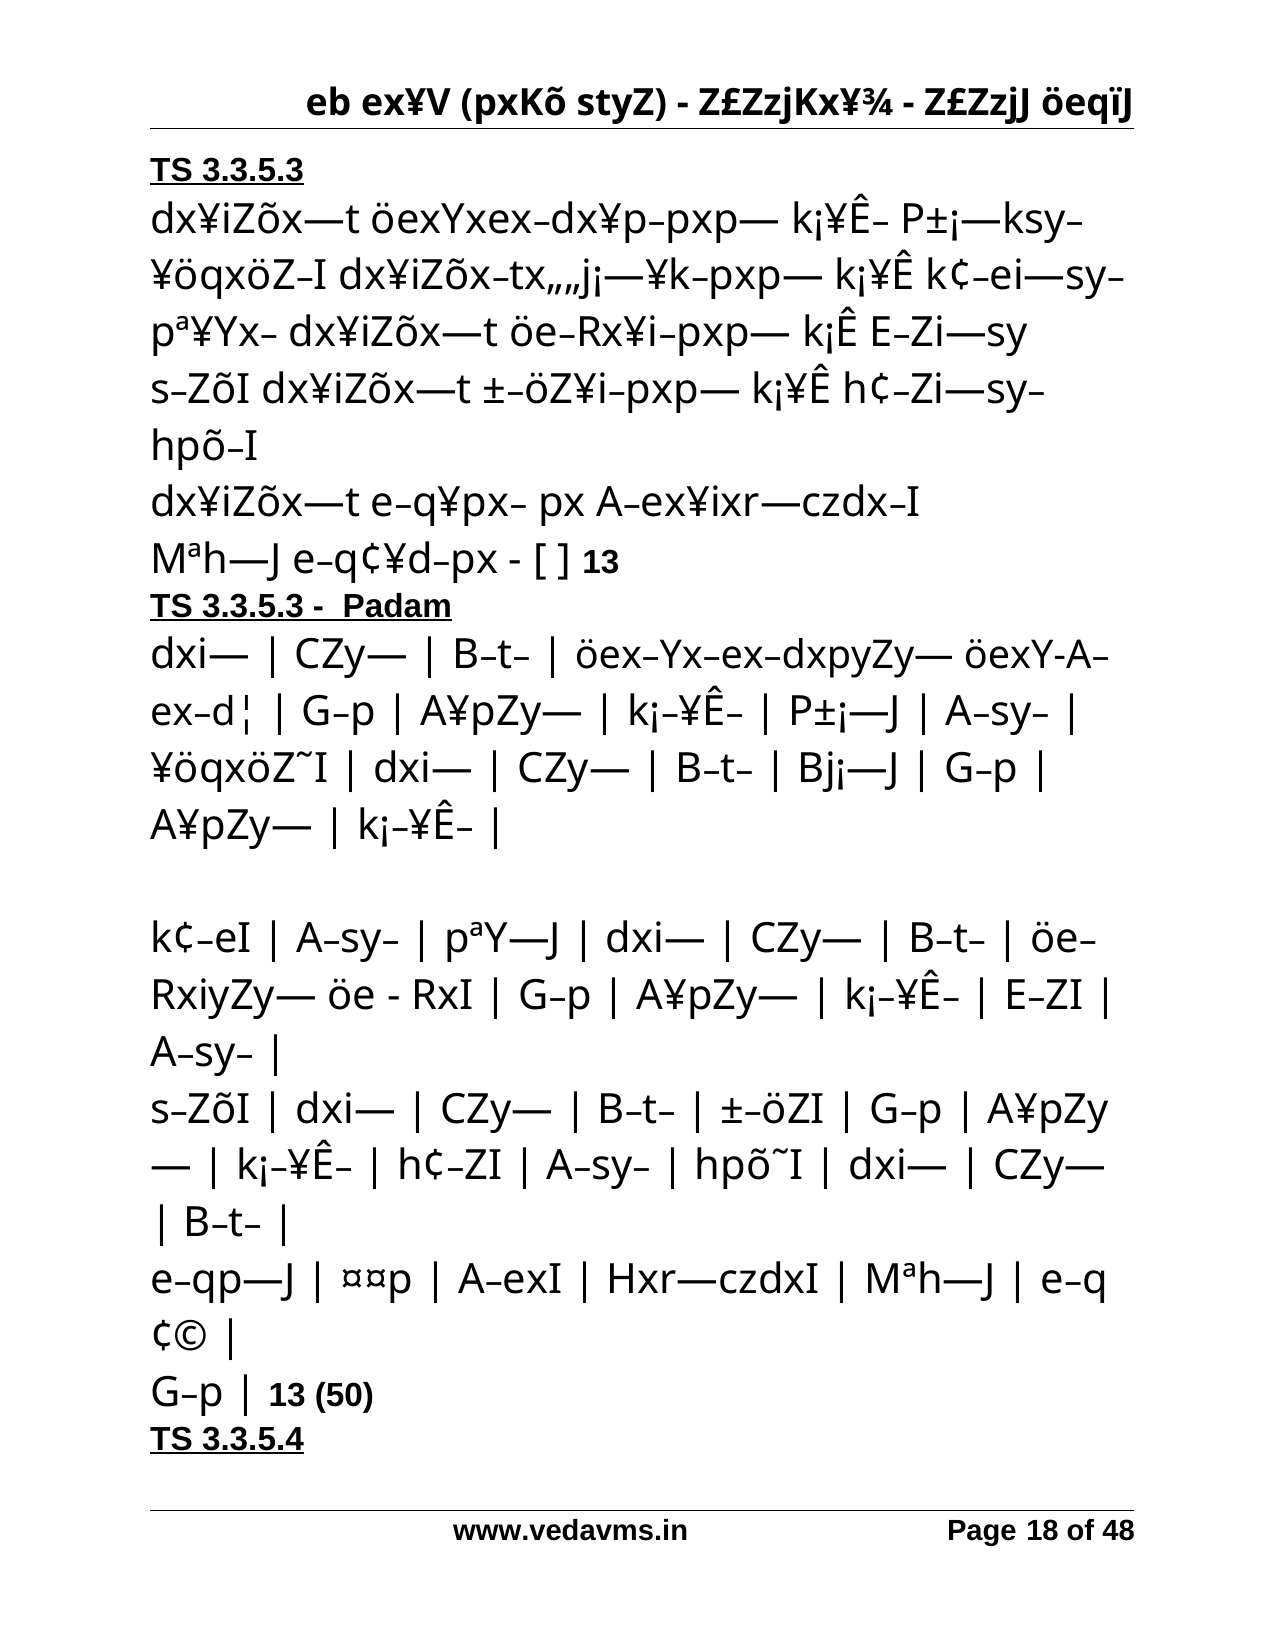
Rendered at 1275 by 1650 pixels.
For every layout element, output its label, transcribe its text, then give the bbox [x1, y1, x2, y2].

text s–ZõI dx¥iZõx—t ±–öZ¥i–pxp— k¡¥Ê h¢–Zi—sy– hpõ–I [150, 359, 1134, 472]
text dx¥iZõx—t e–q¥px– px A–ex¥ixr—czdx–I [150, 472, 1134, 529]
text e–qp—J | ¤¤p | A–exI | Hxr—czdxI | Mªh—J | e–q¢© | [150, 1249, 1134, 1362]
text s–ZõI | dxi— | CZy— | B–t– | ±–öZI | G–p | A¥pZy— | k¡–¥Ê– | h¢–ZI | A–sy– | hpõ˜I | dxi— | CZy— | B–t– | [150, 1078, 1134, 1249]
text dx¥iZõx—t öexYxex–dx¥p–pxp— k¡¥Ê– P±¡—ksy– ¥öqxöZ–I dx¥iZõx–tx„„j¡—¥k–pxp— k¡¥Ê k¢–ei—sy– pª¥Yx– dx¥iZõx—t öe–Rx¥i–pxp— k¡Ê E–Zi—sy [150, 188, 1134, 359]
text k¢–eI | A–sy– | pªY—J | dxi— | CZy— | B–t– | öe–RxiyZy— öe - RxI | G–p | A¥pZy— | k¡–¥Ê– | E–ZI | A–sy– | [150, 908, 1134, 1078]
text Mªh—J e–q¢¥d–px - [ ] 13 [150, 529, 1134, 586]
text dxi— | CZy— | B–t– | öex–Yx–ex–dxpyZy— öexY-A–ex–d¦ | G–p | A¥pZy— | k¡–¥Ê– | P±¡—J | A–sy– | ¥öqxöZ˜I | dxi— | CZy— | B–t– | Bj¡—J | G–p | A¥pZy— | k¡–¥Ê– | [150, 624, 1134, 851]
text TS 3.3.5.3 - Padam [150, 586, 1134, 624]
text TS 3.3.5.4 [150, 1419, 1191, 1457]
text TS 3.3.5.3 [150, 150, 1191, 188]
text G–p | 13 (50) [150, 1362, 1134, 1419]
